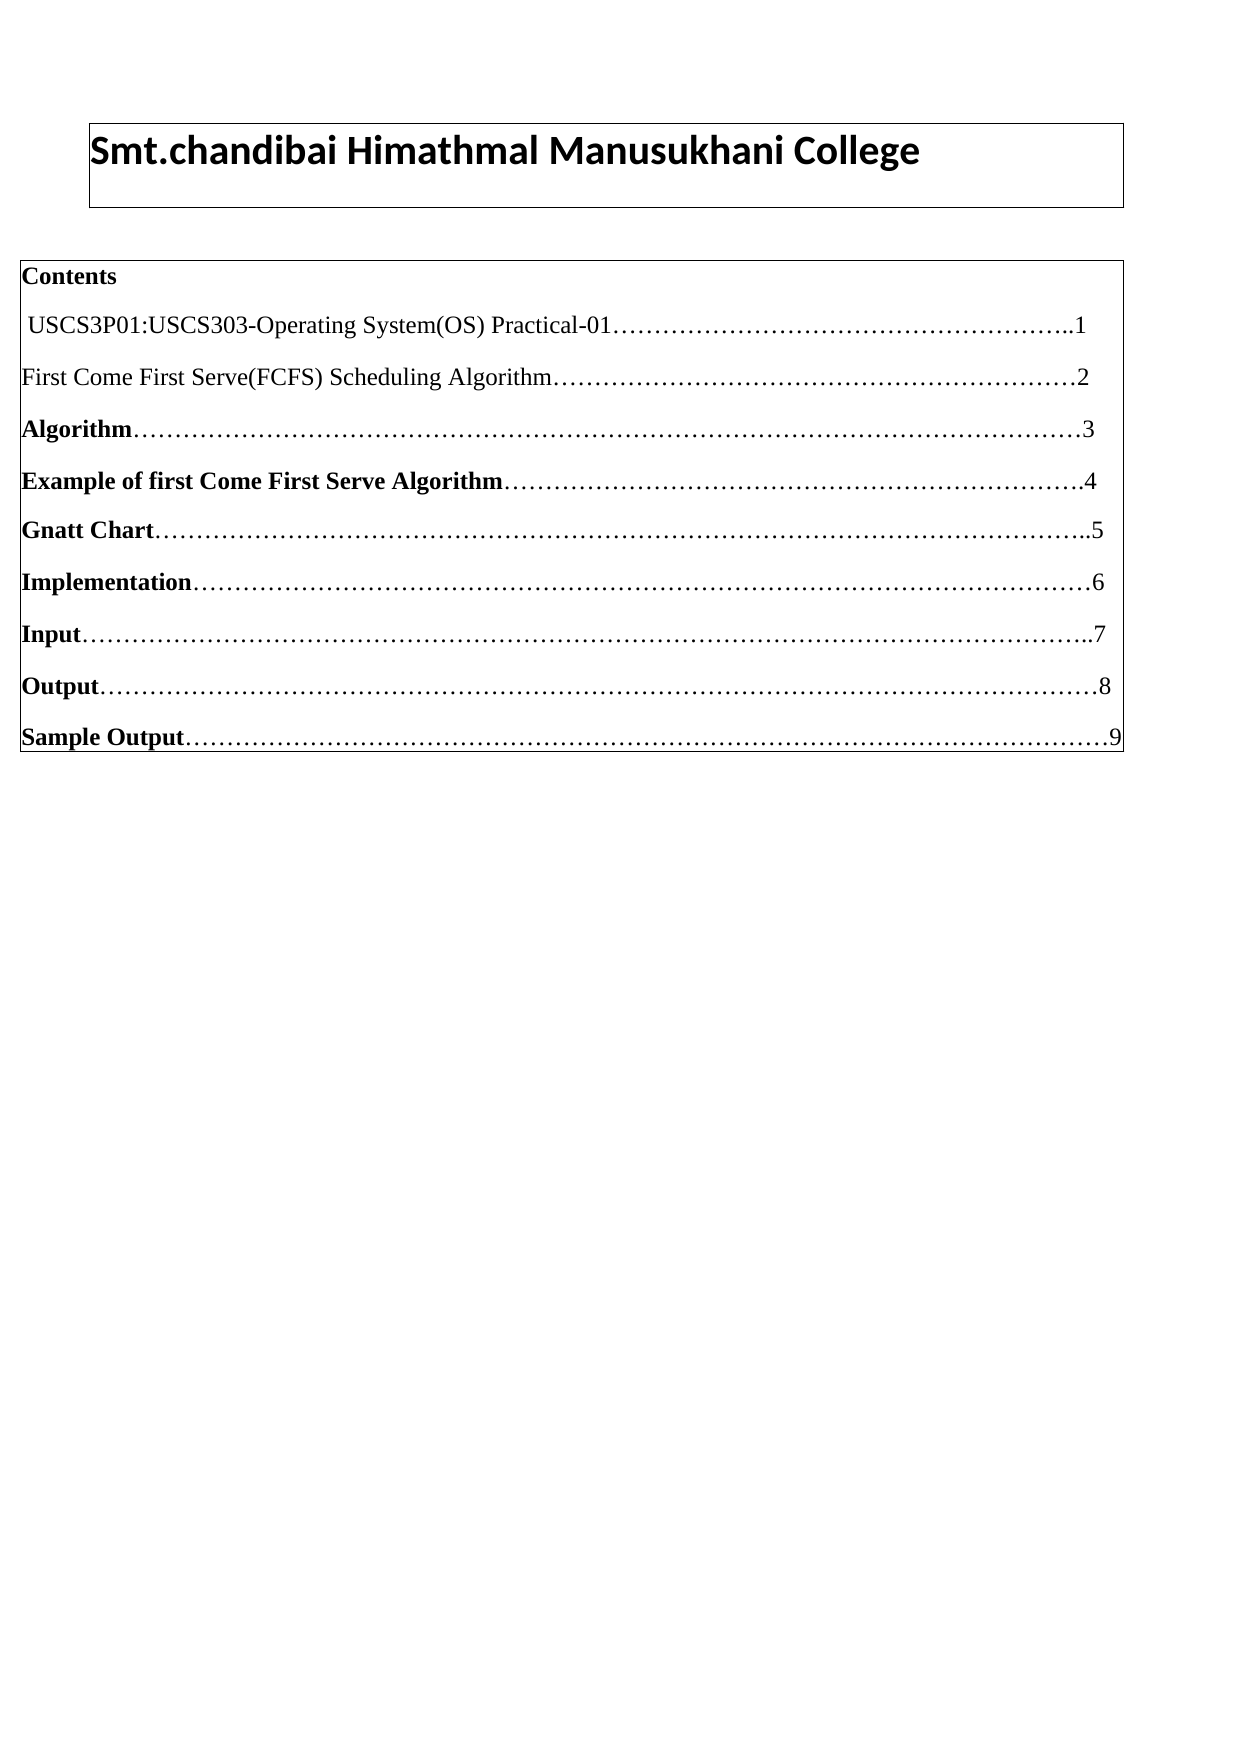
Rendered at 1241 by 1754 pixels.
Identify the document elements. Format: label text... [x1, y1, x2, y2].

text Sample Output…………………………………………………………………………………………………9 [21, 721, 1123, 751]
text Input…………………………………………………………………………………………………………..7 [21, 618, 1123, 648]
text Smt.chandibai Himathmal Manusukhani College [90, 124, 1123, 174]
text Example of first Come First Serve Algorithm…………………………………………………………….4 [21, 465, 1123, 494]
text Output…………………………………………………………………………………………………………8 [21, 670, 1123, 699]
text Algorithm……………………………………………………………………………………………………3 [21, 413, 1123, 443]
text USCS3P01:USCS303-Operating System(OS) Practical-01………………………………………………..1 [21, 309, 1123, 339]
text Contents [21, 261, 1123, 290]
text First Come First Serve(FCFS) Scheduling Algorithm………………………………………………………2 [21, 361, 1123, 391]
text Implementation………………………………………………………………………………………………6 [21, 566, 1123, 596]
text Gnatt Chart…………………………………………………………………………………………………..5 [21, 514, 1123, 544]
